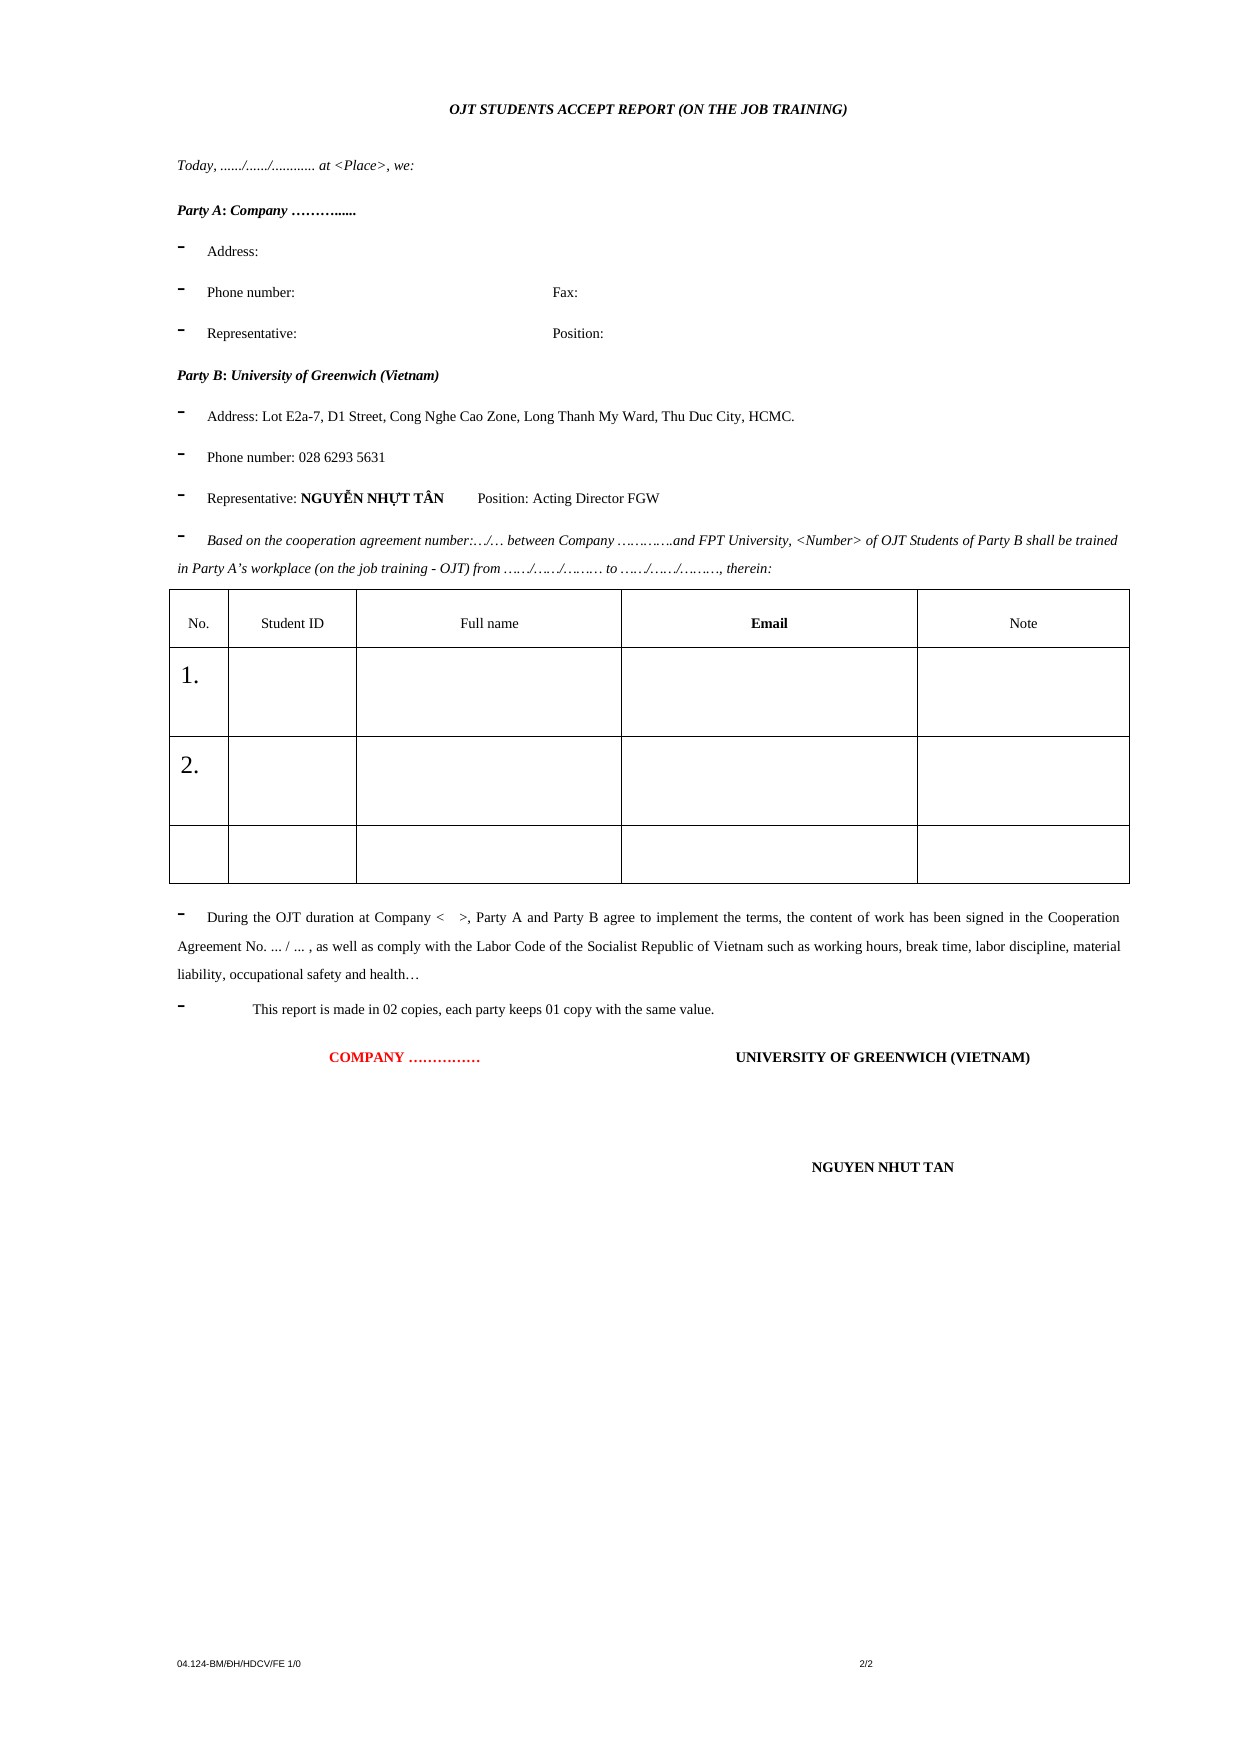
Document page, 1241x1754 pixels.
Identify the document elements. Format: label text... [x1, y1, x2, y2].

table_cell [918, 826, 1129, 883]
table_cell [357, 737, 621, 825]
table_header No. [170, 590, 228, 647]
table_header UNIVERSITY OF GREENWICH (VIETNAM) NGUYEN NHUT TAN [633, 1031, 1133, 1185]
table_cell [229, 737, 356, 825]
table_cell [622, 737, 917, 825]
table_cell [622, 826, 917, 883]
list Phone number: 028 6293 5631 [177, 437, 1122, 466]
table_header Student ID [229, 590, 356, 647]
subtitle Party B: University of Greenwich (Vietnam) [177, 354, 1122, 383]
text Today, ....../....../............ at <Place>, we: [177, 145, 1122, 174]
list Representative: NGUYỄN NHỰT TÂN Position: Acting Director FGW [177, 478, 1122, 507]
table_header Full name [357, 590, 621, 647]
table_header Note [918, 590, 1129, 647]
table_cell [918, 737, 1129, 825]
table_header COMPANY …………… [178, 1031, 632, 1185]
table_cell [170, 826, 228, 883]
list Address: Lot E2a-7, D1 Street, Cong Nghe Cao Zone, Long Thanh My Ward, Thu Duc City, HCMC. [177, 396, 1122, 424]
list Based on the cooperation agreement number:…/… between Company ………….and FPT University, <Number> of OJT Students of Party B shall be trained in Party A’s workplace (on the job training - OJT) from ……/……/……… to ……/……/………, therein: [177, 519, 1122, 577]
table_cell [229, 826, 356, 883]
list During the OJT duration at Company < >, Party A and Party B agree to implement the terms, the content of work has been signed in the Cooperation Agreement No. ... / ... , as well as comply with the Labor Code of the Socialist Republic of Vietnam such as working hours, break time, labor discipline, material liability, occupational safety and health… [177, 897, 1122, 983]
list Address: [177, 231, 1122, 259]
table_cell [918, 648, 1129, 736]
table_header Email [622, 590, 917, 647]
list Phone number: Fax: [177, 272, 1122, 301]
table_cell [357, 648, 621, 736]
table_cell [170, 737, 228, 825]
text OJT STUDENTS ACCEPT REPORT (ON THE JOB TRAINING) [177, 89, 1122, 117]
table_cell [170, 648, 228, 736]
table_cell [357, 826, 621, 883]
list Representative: Position: [177, 313, 1122, 342]
table_cell [622, 648, 917, 736]
list This report is made in 02 copies, each party keeps 01 copy with the same value. [177, 989, 1122, 1018]
table_cell [229, 648, 356, 736]
subtitle Party A: Company ………...... [177, 189, 1122, 218]
